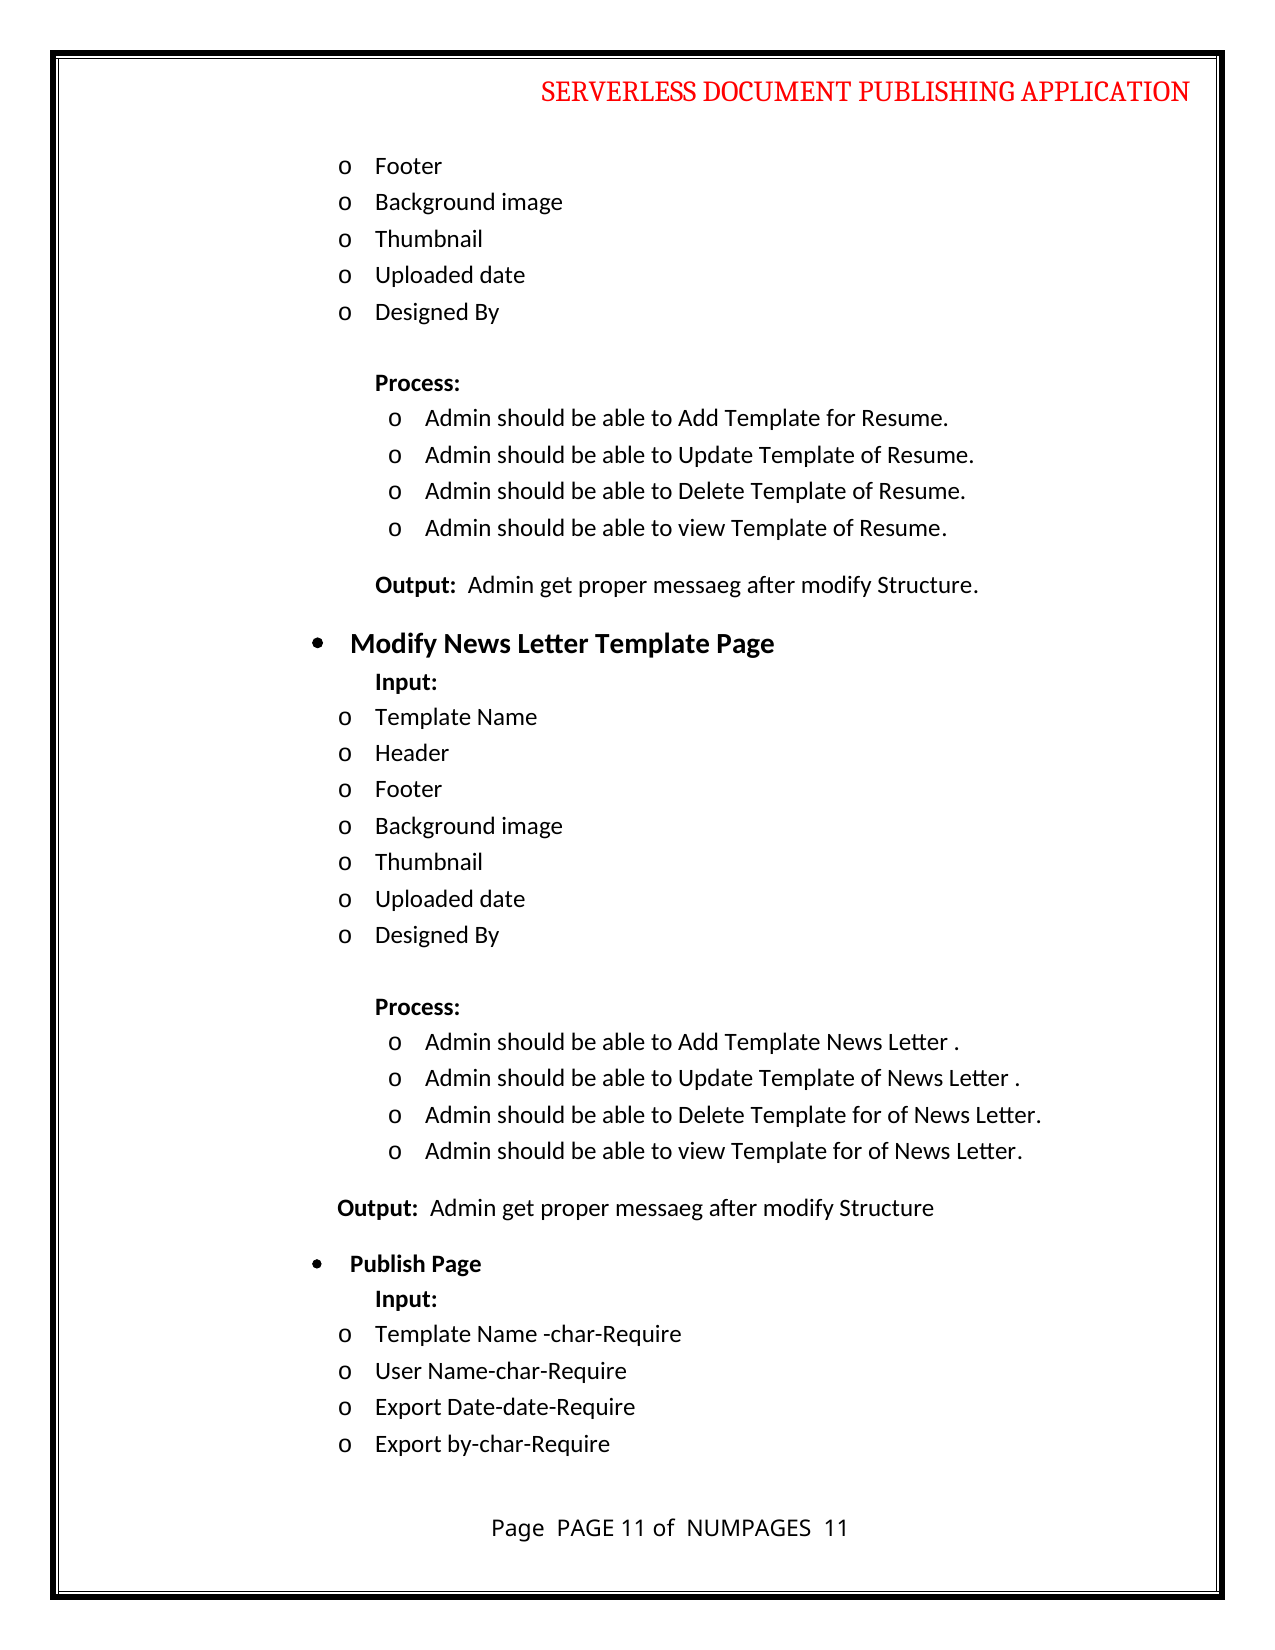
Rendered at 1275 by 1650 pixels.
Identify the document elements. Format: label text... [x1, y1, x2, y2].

list Designed By [337, 296, 1191, 328]
list Admin should be able to Add Template News Letter . [387, 1026, 1191, 1058]
list Uploaded date [337, 259, 1191, 291]
list Template Name -char-Require [337, 1318, 1191, 1350]
list Admin should be able to view Template of Resume. [387, 512, 1191, 543]
list Export Date-date-Require [337, 1391, 1191, 1423]
list Background image [337, 810, 1191, 842]
list Export by-char-Require [337, 1428, 1191, 1459]
list Admin should be able to Update Template of Resume. [387, 439, 1191, 471]
list Input: [300, 666, 1191, 696]
list Background image [337, 186, 1191, 218]
list Footer [337, 774, 1191, 805]
list Thumbnail [337, 847, 1191, 878]
list User Name-char-Require [337, 1355, 1191, 1387]
list Header [337, 737, 1191, 769]
list Admin should be able to view Template for of News Letter. [387, 1135, 1191, 1167]
list Input: [300, 1283, 1191, 1314]
list Process: [300, 991, 1191, 1021]
list Designed By [337, 919, 1191, 951]
list Admin should be able to Add Template for Resume. [387, 402, 1191, 434]
list Process: [300, 367, 1191, 398]
text Output: Admin get proper messaeg after modify Structure [262, 1193, 1191, 1223]
list Uploaded date [337, 883, 1191, 915]
list Publish Page [312, 1248, 1191, 1279]
list Modify News Letter Template Page [312, 625, 1191, 660]
list Template Name [337, 701, 1191, 732]
list Admin should be able to Update Template of News Letter . [387, 1062, 1191, 1094]
list Footer [337, 150, 1191, 182]
list Thumbnail [337, 223, 1191, 255]
text Output: Admin get proper messaeg after modify Structure. [150, 569, 1191, 599]
list Admin should be able to Delete Template of Resume. [387, 475, 1191, 507]
list Admin should be able to Delete Template for of News Letter. [387, 1099, 1191, 1131]
